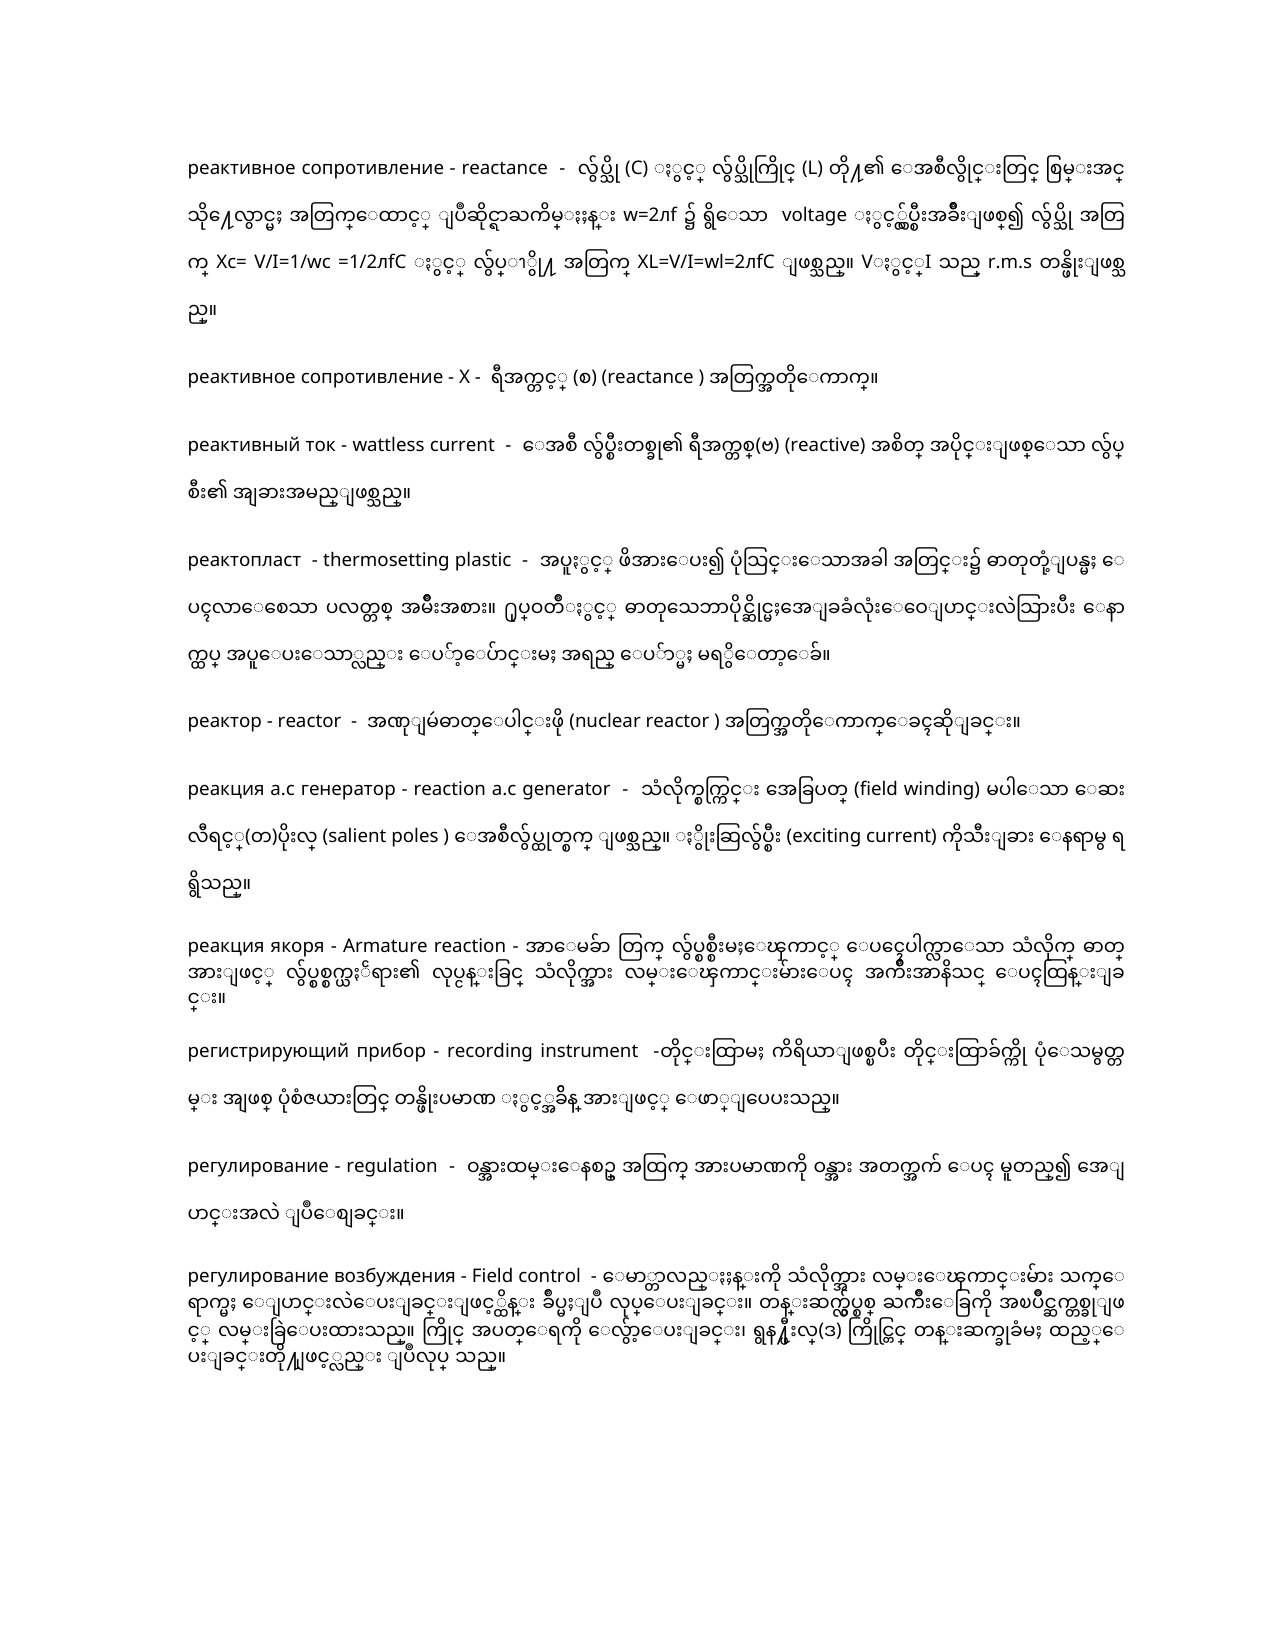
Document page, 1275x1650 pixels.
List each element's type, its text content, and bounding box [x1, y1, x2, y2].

text реактивный ток - wattless current - ေအစီ လ်ွပ္စီးတစ္ခု၏ ရီအက္တစ္(ဗ) (reactive) အစိတ္ အပိုင္းျဖစ္ေသာ လ်ွပ္စီး၏ အျခားအမည္ျဖစ္သည္။ [187, 427, 1125, 514]
text регулирование возбуждения - Field control - ေမာ္တာလည္ႏႈန္းကို သံလိုက္အား လမ္းေၾကာင္းမ်ား သက္ေရာက္မႈ ေျပာင္းလဲေပးျခင္းျဖင့္ထိန္း ခ်ဳပ္မႈျပဳ လုပ္ေပးျခင္း။ တန္းဆက္လ်ွပ္စစ္ ႀကိဳးေခြကို အၿပိဳင္ဆက္တစ္ခုျဖင့္ လမ္းခြဲေပးထားသည္။ ကြိုင္ အပတ္ေရကို ေလ်ွာ့ေပးျခင္း၊ ရွန႔္ဖီးလ္(ဒ) ကြိုင္တြင္ တန္းဆက္ခုခံမႈ ထည့္ေပးျခင္းတို႔ျဖင့္လည္း ျပဳလုပ္ သည္။ [187, 1262, 1125, 1367]
text реакция якоря - Armature reaction - အာေမခ်ာ တြက္ လ်ွပ္စစ္စီးမႈေၾကာင့္ ေပၚေပါက္လာေသာ သံလိုက္ ဓာတ္အားျဖင့္ လ်ွပ္စစ္စက္ယႏၲရား၏ လုပ္ငန္းခြင္ သံလိုက္အား လမ္းေၾကာင္းမ်ားေပၚ အက်ိဳးအာနိသင္ ေပၚထြန္းျခင္း။ [187, 933, 1125, 1008]
text регистрирующий прибор - recording instrument -တိုင္းထြာမႈ ကိရိယာျဖစ္ၿပီး တိုင္းထြာခ်က္ကို ပုံေသမွတ္တမ္း အျဖစ္ ပုံစံဇယားတြင္ တန္ဖိုးပမာဏ ႏွင့္အခ်ိန္ အားျဖင့္ ေဖာ္ျပေပးသည္။ [187, 1032, 1125, 1120]
text регулирование - regulation - ဝန္အားထမ္းေနစဥ္ အထြက္ အားပမာဏကို ဝန္အား အတက္အက် ေပၚ မူတည္၍ အေျပာင္းအလဲ ျပဳေစျခင္း။ [187, 1147, 1125, 1235]
text реактивное сопротивление - reactance - လ်ွပ္သို (C) ႏွင့္ လ်ွပ္သိုကြိုင္ (L) တို႔၏ ေအစီလွိုင္းတြင္ စြမ္းအင္သို႔ေလွာင္မႈ အတြက္ေထာင့္ ျပဳဆိုင္ရာႀကိမ္ႏႈန္း w=2лf ၌ ရွိေသာ voltage ႏွင့္လ်ွပ္စီးအခ်ိဳးျဖစ္၍ လ်ွပ္သို အတြက္ Xc= V/I=1/wc =1/2лfC ႏွင့္ လ်ွပ္ၫွို႔ အတြက္ XL=V/I=wl=2лfC ျဖစ္သည္။ Vႏွင့္I သည္ r.m.s တန္ဖိုးျဖစ္သည္။ [187, 150, 1125, 332]
text реактивное сопротивление - X - ရီအက္တင့္ (စ) (reаctance ) အတြက္အတိုေကာက္။ [187, 359, 1125, 400]
text реактор - reaсtor - အဏုျမဴဓာတ္ေပါင္းဖို (nuclear reactor ) အတြက္အတိုေကာက္ေခၚဆိုျခင္း။ [187, 703, 1125, 744]
text реактопласт - thermosetting plastic - အပူႏွင့္ ဖိအားေပး၍ ပုံသြင္းေသာအခါ အတြင္း၌ ဓာတုတုံ့ျပန္မႈ ေပၚလာေစေသာ ပလတ္တစ္ အမ်ိဳးအစား။ ႐ုပ္ဝတၲဳႏွင့္ ဓာတုသေဘာပိုင္ဆိုင္မႈအေျခခံလုံးေဝေျပာင္းလဲသြားပီး ေနာက္ထပ္ အပူေပးေသာ္လည္း ေပ်ာ့ေပ်ာင္းမႈ အရည္ ေပ်ာ္မႈ မရွိေတာ့ေခ်။ [187, 541, 1125, 676]
text реакция a.c генератор - reaction a.c generator - သံလိုက္စက္ကြင္း အေခြပတ္ (field winding) မပါေသာ ေဆးလီရင့္(တ)ပိုးလ္ (salient poles ) ေအစီလ်ွပ္ထုတ္စက္ ျဖစ္သည္။ ႏွိုးဆြလ်ွပ္စီး (exciting current) ကိုသီးျခား ေနရာမွ ရရွိသည္။ [187, 771, 1125, 906]
